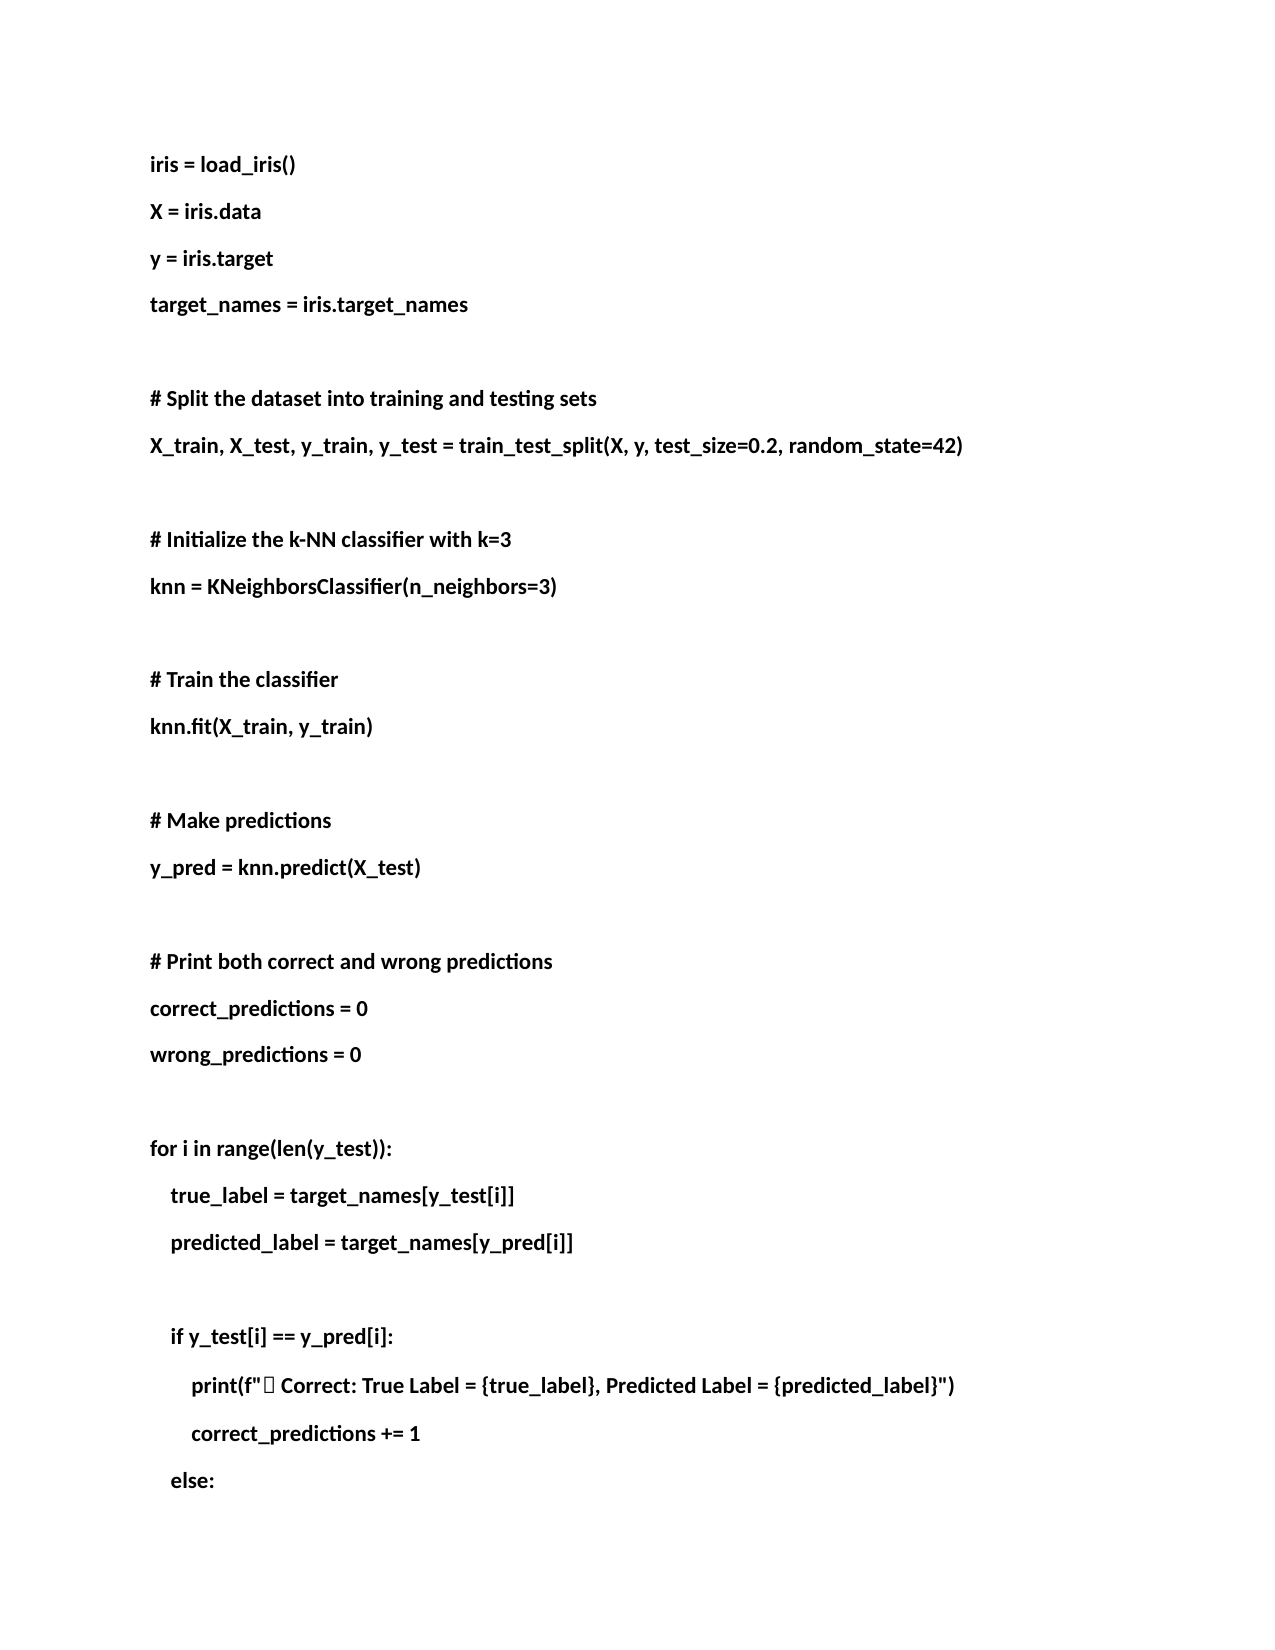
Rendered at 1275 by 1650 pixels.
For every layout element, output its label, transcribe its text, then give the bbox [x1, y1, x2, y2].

text else: [150, 1466, 1125, 1494]
text # Split the dataset into training and testing sets [150, 384, 1125, 412]
text # Train the classifier [150, 666, 1125, 694]
text # Make predictions [150, 806, 1125, 834]
text # Print both correct and wrong predictions [150, 947, 1125, 975]
text X_train, X_test, y_train, y_test = train_test_split(X, y, test_size=0.2, random_state=42) [150, 431, 1125, 459]
text X = iris.data [150, 197, 1125, 225]
text correct_predictions += 1 [150, 1419, 1125, 1447]
text target_names = iris.target_names [150, 291, 1125, 319]
text y = iris.target [150, 244, 1125, 272]
text knn.fit(X_train, y_train) [150, 712, 1125, 741]
text y_pred = knn.predict(X_test) [150, 853, 1125, 881]
text print(f"✅ Correct: True Label = {true_label}, Predicted Label = {predicted_label}") [150, 1369, 1125, 1400]
text for i in range(len(y_test)): [150, 1134, 1125, 1162]
text iris = load_iris() [150, 150, 1125, 178]
text # Initialize the k-NN classifier with k=3 [150, 525, 1125, 553]
text knn = KNeighborsClassifier(n_neighbors=3) [150, 572, 1125, 600]
text wrong_predictions = 0 [150, 1041, 1125, 1069]
text predicted_label = target_names[y_pred[i]] [150, 1228, 1125, 1256]
text correct_predictions = 0 [150, 994, 1125, 1022]
text true_label = target_names[y_test[i]] [150, 1181, 1125, 1209]
text if y_test[i] == y_pred[i]: [150, 1322, 1125, 1350]
